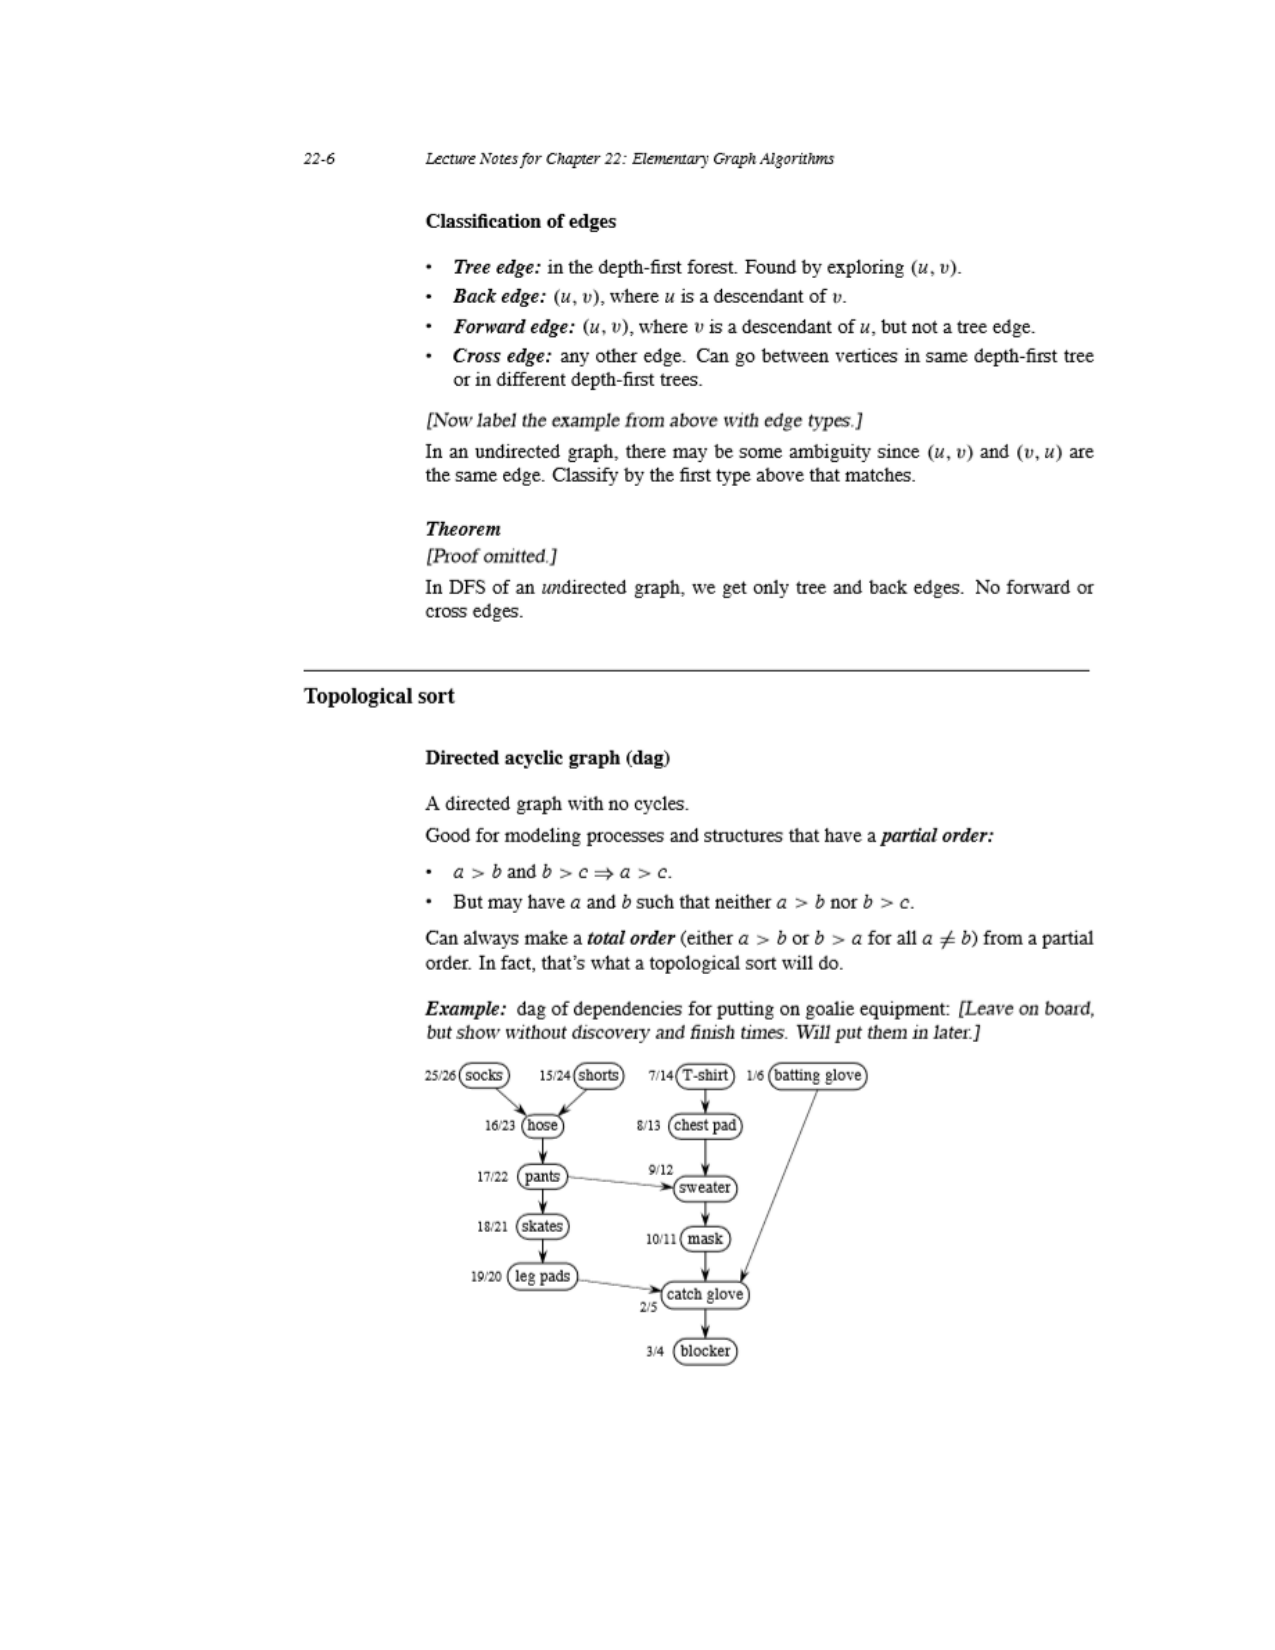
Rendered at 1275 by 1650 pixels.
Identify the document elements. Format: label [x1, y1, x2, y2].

picture [150, 150, 1230, 1426]
